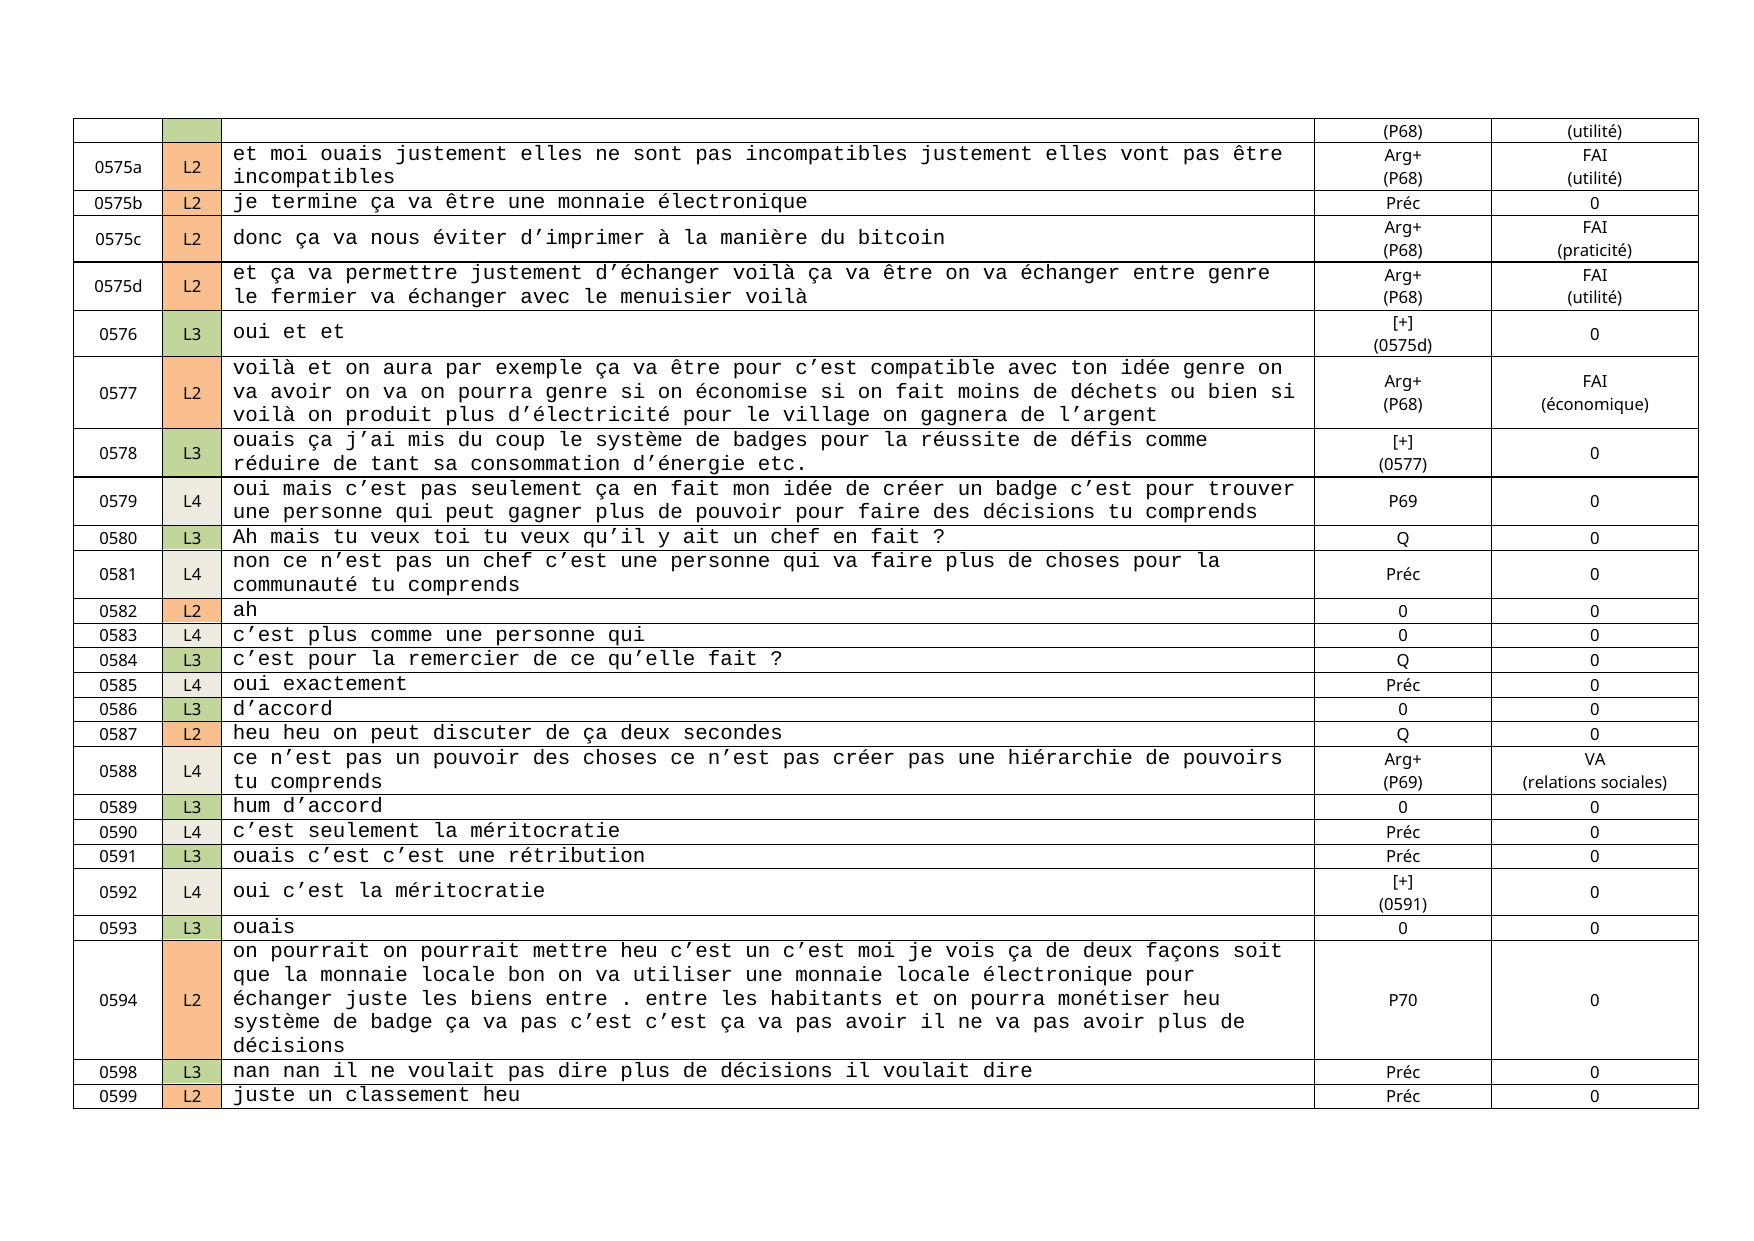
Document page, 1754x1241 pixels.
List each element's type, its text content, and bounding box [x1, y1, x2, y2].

table_cell 0 [1492, 599, 1698, 622]
table_cell L3 [163, 311, 221, 356]
table_cell je termine ça va être une monnaie électronique [222, 191, 1314, 215]
table_cell 0588 [74, 747, 162, 794]
table_cell FAI (utilité) [1492, 119, 1698, 142]
table_cell 0579 [74, 478, 162, 525]
table_cell oui exactement [222, 673, 1314, 697]
table_cell 0 [1492, 941, 1698, 1059]
table_cell 0582 [74, 599, 162, 622]
table_cell 0574 [74, 119, 162, 142]
table_cell [+] (0591) [1315, 869, 1491, 915]
table_cell 0 [1492, 191, 1698, 215]
table_cell L4 [163, 869, 221, 915]
table_cell juste un classement heu [222, 1085, 1314, 1108]
table_cell 0 [1492, 551, 1698, 598]
table_cell L4 [163, 624, 221, 647]
table_cell nan nan il ne voulait pas dire plus de décisions il voulait dire [222, 1060, 1314, 1083]
table_cell L3 [163, 119, 221, 142]
table_cell 0581 [74, 551, 162, 598]
table_cell 0 [1492, 795, 1698, 819]
table_cell 0 [1492, 869, 1698, 915]
table_cell FAI (utilité) [1492, 143, 1698, 190]
table_cell c’est plus comme une personne qui [222, 624, 1314, 647]
table_cell oui et et [222, 311, 1314, 356]
table_cell L4 [163, 673, 221, 697]
table_cell 0 [1315, 795, 1491, 819]
table_cell 0578 [74, 429, 162, 476]
table_cell ouais c’est c’est une rétribution [222, 845, 1314, 868]
table_cell 0575b [74, 191, 162, 215]
table_cell 0 [1492, 429, 1698, 476]
table_cell 0 [1315, 698, 1491, 721]
table_cell L3 [163, 845, 221, 868]
table_cell 0583 [74, 624, 162, 647]
table_cell FAI (utilité) [1492, 263, 1698, 310]
table_cell L4 [163, 478, 221, 525]
table_cell VA (relations sociales) [1492, 747, 1698, 794]
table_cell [222, 119, 1314, 142]
table_cell L3 [163, 795, 221, 819]
table_cell 0589 [74, 795, 162, 819]
table_cell heu heu on peut discuter de ça deux secondes [222, 722, 1314, 746]
table_cell 0593 [74, 916, 162, 939]
table_cell 0 [1492, 722, 1698, 746]
table_cell Préc [1315, 673, 1491, 697]
table_cell hum d’accord [222, 795, 1314, 819]
table_cell L2 [163, 1085, 221, 1108]
table_cell Préc [1315, 845, 1491, 868]
table_cell 0592 [74, 869, 162, 915]
table_cell 0598 [74, 1060, 162, 1083]
table_cell L2 [163, 941, 221, 1059]
table_cell donc ça va nous éviter d’imprimer à la manière du bitcoin [222, 216, 1314, 261]
table_cell 0580 [74, 526, 162, 549]
table_cell Arg+ (P68) [1315, 357, 1491, 428]
table_cell ouais ça j’ai mis du coup le système de badges pour la réussite de défis comme réduire de tant sa consommation d’énergie etc. [222, 429, 1314, 476]
table_cell 0 [1492, 845, 1698, 868]
table_cell 0 [1492, 478, 1698, 525]
table_cell 0 [1492, 698, 1698, 721]
table_cell non ce n’est pas un chef c’est une personne qui va faire plus de choses pour la communauté tu comprends [222, 551, 1314, 598]
table_cell Préc [1315, 551, 1491, 598]
table_cell L3 [163, 526, 221, 549]
table_cell 0 [1492, 673, 1698, 697]
table_cell 0 [1315, 599, 1491, 622]
table_cell c’est pour la remercier de ce qu’elle fait ? [222, 648, 1314, 672]
table_cell [+] (0577) [1315, 429, 1491, 476]
table_cell L2 [163, 216, 221, 261]
table_cell c’est seulement la méritocratie [222, 820, 1314, 844]
table_cell Préc [1315, 820, 1491, 844]
table_cell ouais [222, 916, 1314, 939]
table_cell et moi ouais justement elles ne sont pas incompatibles justement elles vont pas être incompatibles [222, 143, 1314, 190]
table_cell 0 [1315, 624, 1491, 647]
table_cell L3 [163, 648, 221, 672]
table_cell 0 [1492, 648, 1698, 672]
table_cell L4 [163, 820, 221, 844]
table_cell P70 [1315, 941, 1491, 1059]
table_cell 0 [1492, 820, 1698, 844]
table_cell Q [1315, 526, 1491, 549]
table_cell 0575d [74, 263, 162, 310]
table_cell ce n’est pas un pouvoir des choses ce n’est pas créer pas une hiérarchie de pouvoirs tu comprends [222, 747, 1314, 794]
table_cell 0575a [74, 143, 162, 190]
table_cell 0 [1492, 1060, 1698, 1083]
table_cell 0 [1492, 916, 1698, 939]
table_cell 0590 [74, 820, 162, 844]
table_cell FAI (praticité) [1492, 216, 1698, 261]
table_cell L3 [163, 1060, 221, 1083]
table_cell L4 [163, 747, 221, 794]
table_cell L2 [163, 599, 221, 622]
table_cell L4 [163, 551, 221, 598]
table_cell ah [222, 599, 1314, 622]
table_cell L2 [163, 143, 221, 190]
table_cell L2 [163, 263, 221, 310]
table_cell FAI (économique) [1492, 357, 1698, 428]
table_cell 0 [1492, 311, 1698, 356]
table_cell 0575c [74, 216, 162, 261]
table_cell voilà et on aura par exemple ça va être pour c’est compatible avec ton idée genre on va avoir on va on pourra genre si on économise si on fait moins de déchets ou bien si voilà on produit plus d’électricité pour le village on gagnera de l’argent [222, 357, 1314, 428]
table_cell [+] (0575d) [1315, 311, 1491, 356]
table_cell 0599 [74, 1085, 162, 1108]
table_cell Préc [1315, 1060, 1491, 1083]
table_cell 0591 [74, 845, 162, 868]
table_cell L3 [163, 429, 221, 476]
table_cell 0594 [74, 941, 162, 1059]
table_cell 0 [1492, 624, 1698, 647]
table_cell 0 [1492, 1085, 1698, 1108]
table_cell Arg+ (P68) [1315, 119, 1491, 142]
table_cell Arg+ (P69) [1315, 747, 1491, 794]
table_cell 0576 [74, 311, 162, 356]
table_cell L2 [163, 357, 221, 428]
table_cell on pourrait on pourrait mettre heu c’est un c’est moi je vois ça de deux façons soit que la monnaie locale bon on va utiliser une monnaie locale électronique pour échanger juste les biens entre . entre les habitants et on pourra monétiser heu système de badge ça va pas c’est c’est ça va pas avoir il ne va pas avoir plus de décisions [222, 941, 1314, 1059]
table_cell Préc [1315, 1085, 1491, 1108]
table_cell L3 [163, 916, 221, 939]
table_cell L2 [163, 722, 221, 746]
table_cell P69 [1315, 478, 1491, 525]
table_cell oui c’est la méritocratie [222, 869, 1314, 915]
table_cell 0587 [74, 722, 162, 746]
table_cell 0 [1492, 526, 1698, 549]
table_cell Ah mais tu veux toi tu veux qu’il y ait un chef en fait ? [222, 526, 1314, 549]
table_cell 0 [1315, 916, 1491, 939]
table_cell 0584 [74, 648, 162, 672]
table_cell 0577 [74, 357, 162, 428]
table_cell oui mais c’est pas seulement ça en fait mon idée de créer un badge c’est pour trouver une personne qui peut gagner plus de pouvoir pour faire des décisions tu comprends [222, 478, 1314, 525]
table_cell d’accord [222, 698, 1314, 721]
table_cell L3 [163, 698, 221, 721]
table_cell Arg+ (P68) [1315, 216, 1491, 261]
table_cell et ça va permettre justement d’échanger voilà ça va être on va échanger entre genre le fermier va échanger avec le menuisier voilà [222, 263, 1314, 310]
table_cell 0585 [74, 673, 162, 697]
table_cell Arg+ (P68) [1315, 143, 1491, 190]
table_cell Q [1315, 722, 1491, 746]
table_cell Préc [1315, 191, 1491, 215]
table_cell Q [1315, 648, 1491, 672]
table_cell 0586 [74, 698, 162, 721]
table_cell L2 [163, 191, 221, 215]
table_cell Arg+ (P68) [1315, 263, 1491, 310]
